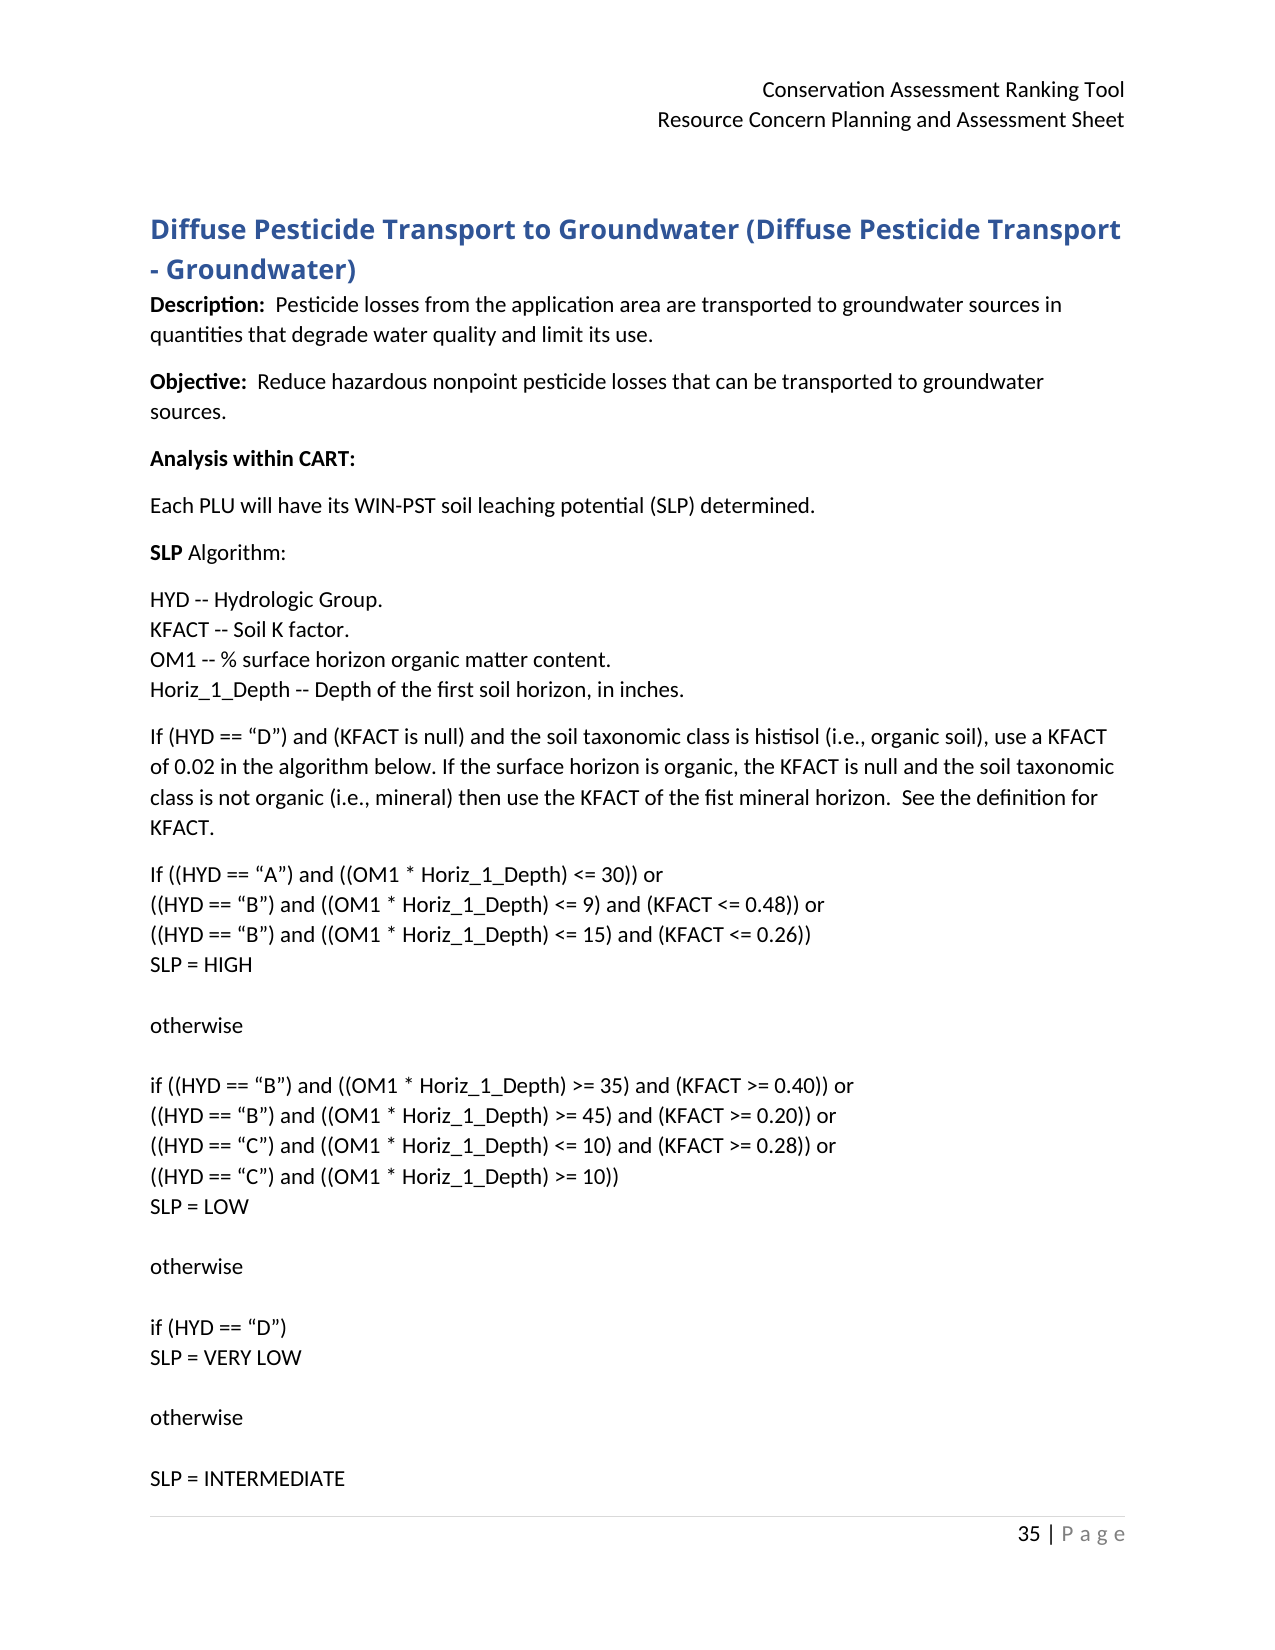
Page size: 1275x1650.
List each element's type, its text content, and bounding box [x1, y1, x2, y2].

text Description: Pesticide losses from the application area are transported to groundwater sources in quantities that degrade water quality and limit its use. [150, 290, 1125, 348]
text Each PLU will have its WIN-PST soil leaching potential (SLP) determined. [150, 491, 1125, 519]
text Objective: Reduce hazardous nonpoint pesticide losses that can be transported to groundwater sources. [150, 367, 1125, 425]
subtitle Diffuse Pesticide Transport to Groundwater (Diffuse Pesticide Transport - Groundwater) [150, 210, 1125, 287]
text HYD -- Hydrologic Group. KFACT -- Soil K factor. OM1 -- % surface horizon organic matter content. Horiz_1_Depth -- Depth of the first soil horizon, in inches. [150, 585, 1125, 703]
text Analysis within CART: [150, 444, 1125, 472]
text If ((HYD == “A”) and ((OM1 * Horiz_1_Depth) <= 30)) or ((HYD == “B”) and ((OM1 * Horiz_1_Depth) <= 9) and (KFACT <= 0.48)) or ((HYD == “B”) and ((OM1 * Horiz_1_Depth) <= 15) and (KFACT <= 0.26)) SLP = HIGH otherwise if ((HYD == “B”) and ((OM1 * Horiz_1_Depth) >= 35) and (KFACT >= 0.40)) or ((HYD == “B”) and ((OM1 * Horiz_1_Depth) >= 45) and (KFACT >= 0.20)) or ((HYD == “C”) and ((OM1 * Horiz_1_Depth) <= 10) and (KFACT >= 0.28)) or ((HYD == “C”) and ((OM1 * Horiz_1_Depth) >= 10)) SLP = LOW otherwise if (HYD == “D”) SLP = VERY LOW otherwise SLP = INTERMEDIATE [150, 860, 1125, 1492]
text If (HYD == “D”) and (KFACT is null) and the soil taxonomic class is histisol (i.e., organic soil), use a KFACT of 0.02 in the algorithm below. If the surface horizon is organic, the KFACT is null and the soil taxonomic class is not organic (i.e., mineral) then use the KFACT of the fist mineral horizon. See the definition for KFACT. [150, 722, 1125, 841]
text SLP Algorithm: [150, 538, 1125, 566]
